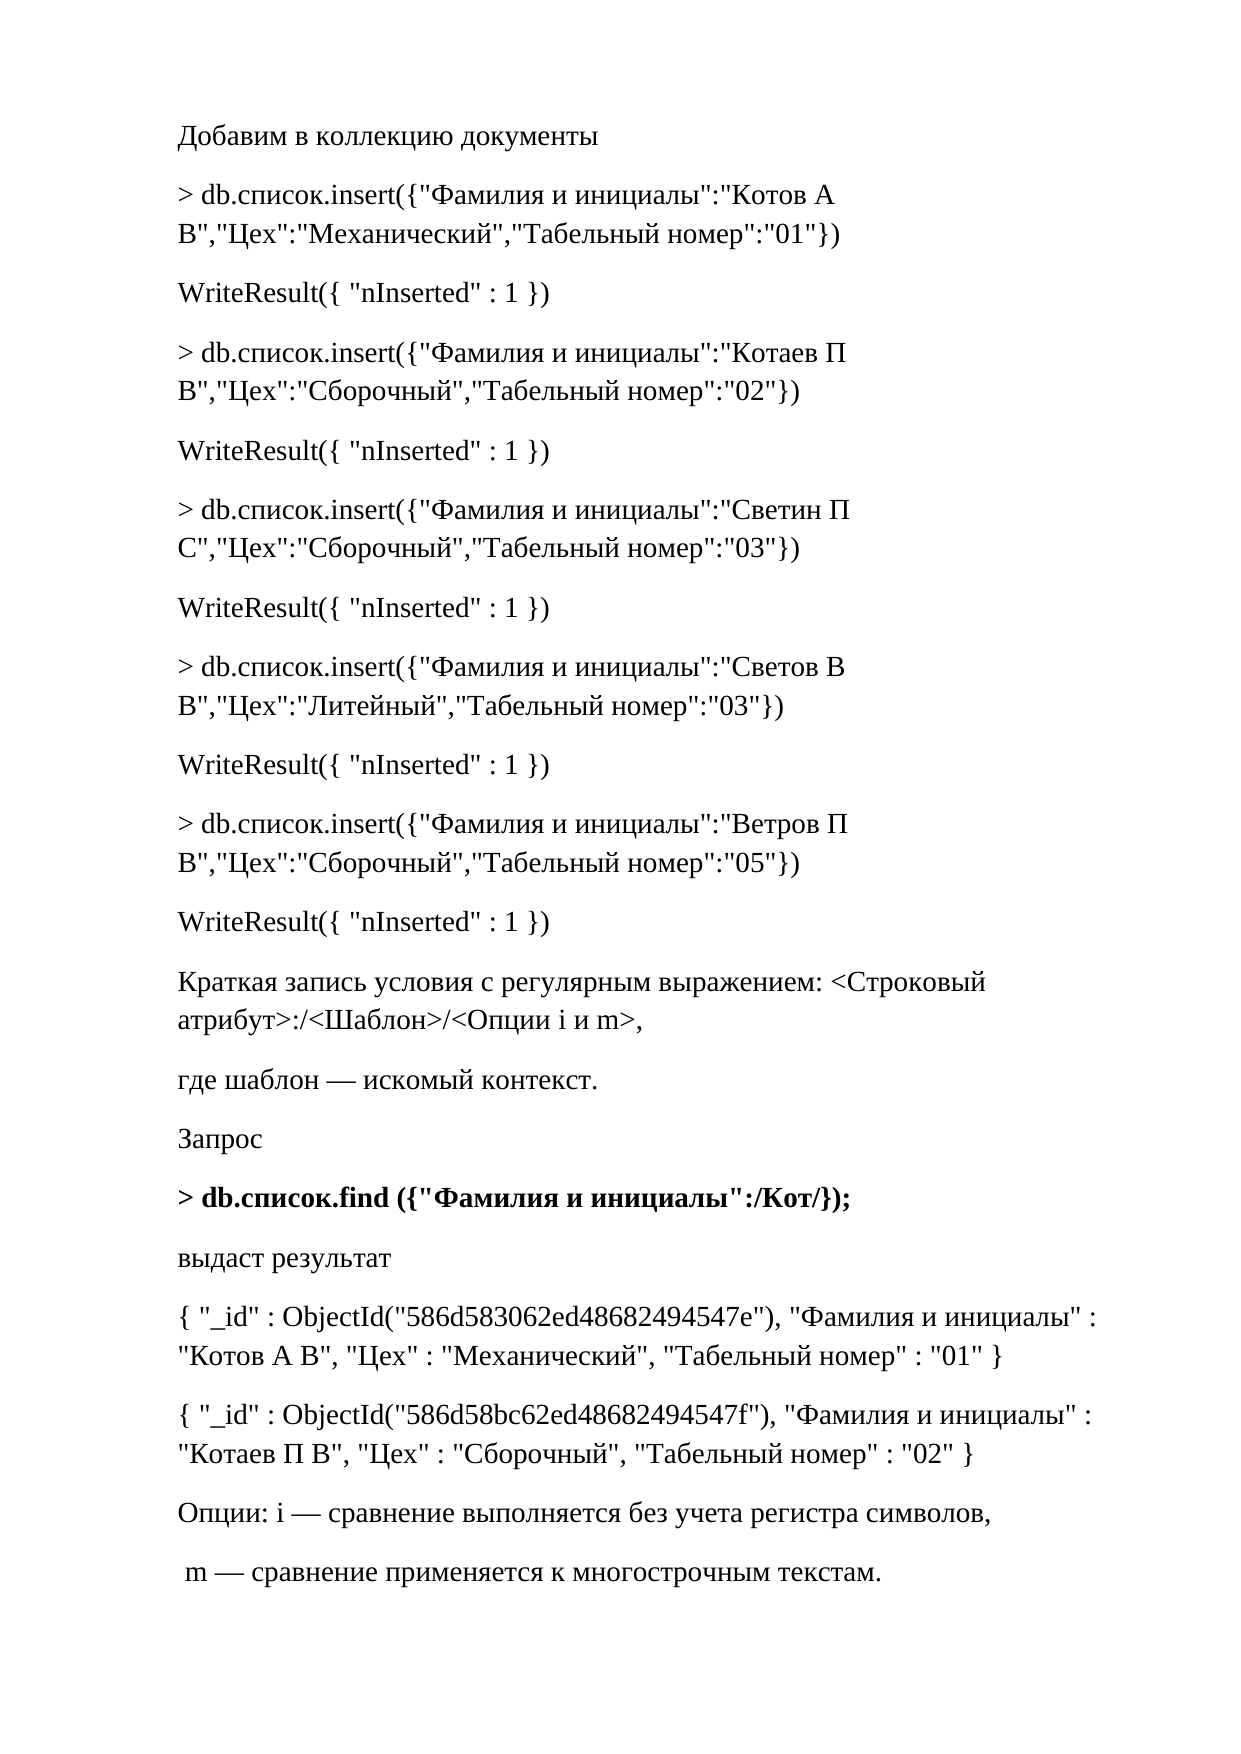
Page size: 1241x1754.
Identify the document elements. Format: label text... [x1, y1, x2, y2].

text выдаст результат [177, 1240, 1152, 1273]
text WriteResult({ "nInserted" : 1 }) [177, 275, 1152, 309]
text m — сравнение применяется к многострочным текстам. [177, 1554, 1152, 1588]
text > db.список.insert({"Фамилия и инициалы":"Светин П С","Цех":"Сборочный","Табельный номер":"03"}) [177, 492, 1152, 564]
text WriteResult({ "nInserted" : 1 }) [177, 433, 1152, 466]
text > db.список.insert({"Фамилия и инициалы":"Котаев П В","Цех":"Сборочный","Табельный номер":"02"}) [177, 335, 1152, 407]
text { "_id" : ObjectId("586d583062ed48682494547e"), "Фамилия и инициалы" : "Котов А В", "Цех" : "Механический", "Табельный номер" : "01" } [177, 1299, 1152, 1371]
text Краткая запись условия с регулярным выражением: <Строковый атрибут>:/<Шаблон>/<Опции i и m>, [177, 964, 1152, 1036]
text { "_id" : ObjectId("586d58bc62ed48682494547f"), "Фамилия и инициалы" : "Котаев П В", "Цех" : "Сборочный", "Табельный номер" : "02" } [177, 1397, 1152, 1469]
text Опции: i — сравнение выполняется без учета регистра символов, [177, 1495, 1152, 1529]
text WriteResult({ "nInserted" : 1 }) [177, 904, 1152, 938]
text WriteResult({ "nInserted" : 1 }) [177, 747, 1152, 781]
text Запрос [177, 1121, 1152, 1155]
text > db.список.insert({"Фамилия и инициалы":"Светов В В","Цех":"Литейный","Табельный номер":"03"}) [177, 649, 1152, 721]
text WriteResult({ "nInserted" : 1 }) [177, 590, 1152, 623]
text > db.список.insert({"Фамилия и инициалы":"Ветров П В","Цех":"Сборочный","Табельный номер":"05"}) [177, 807, 1152, 879]
text > db.список.find ({"Фамилия и инициалы":/Кот/}); [177, 1181, 1152, 1214]
text > db.список.insert({"Фамилия и инициалы":"Котов А В","Цех":"Механический","Табельный номер":"01"}) [177, 177, 1152, 249]
text где шаблон — искомый контекст. [177, 1062, 1152, 1095]
text Добавим в коллекцию документы [177, 118, 1152, 152]
